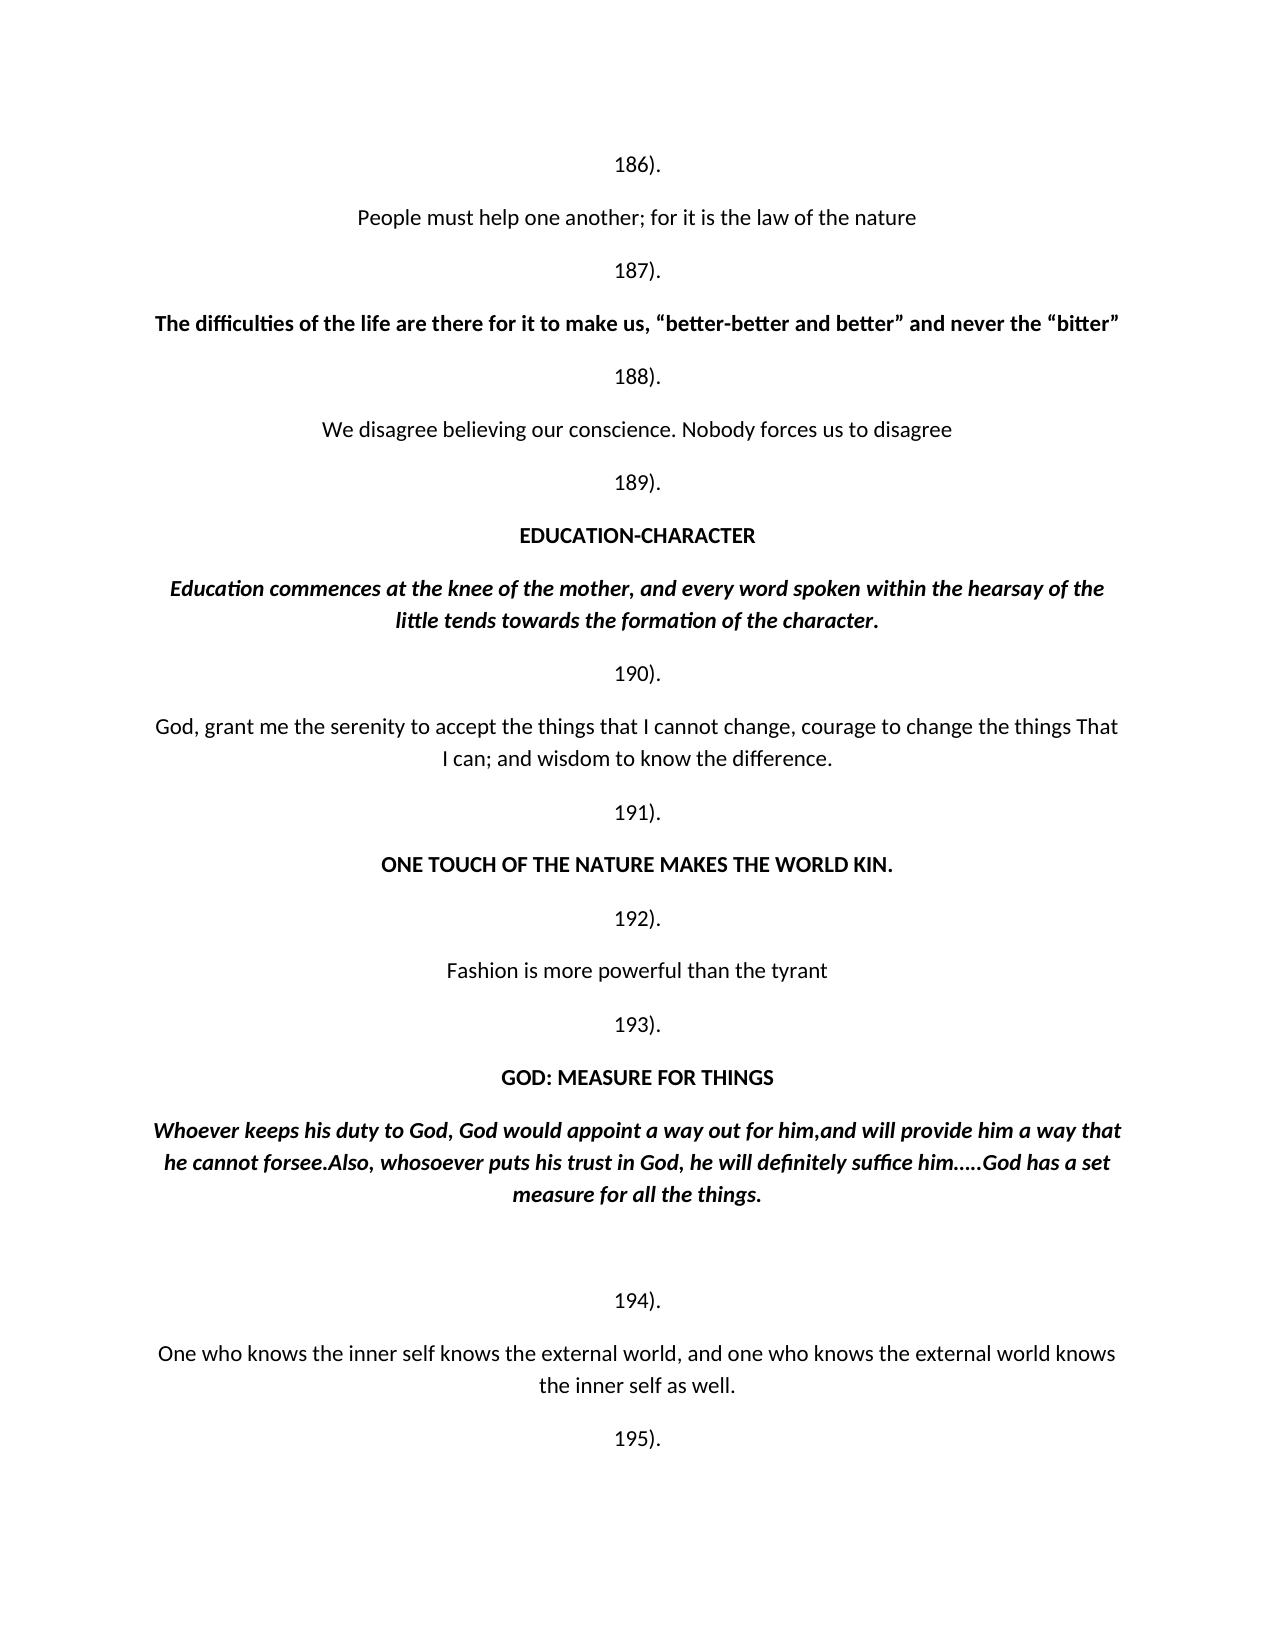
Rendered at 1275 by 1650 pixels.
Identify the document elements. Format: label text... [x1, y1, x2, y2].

text 187). [150, 256, 1125, 284]
text The difficulties of the life are there for it to make us, “better-better and better” and never the “bitter” [150, 309, 1125, 337]
text 191). [150, 798, 1125, 826]
text Fashion is more powerful than the tyrant [150, 957, 1125, 985]
text People must help one another; for it is the law of the nature [150, 203, 1125, 231]
text 190). [150, 659, 1125, 687]
text EDUCATION-CHARACTER [150, 521, 1125, 549]
text 193). [150, 1010, 1125, 1038]
text One who knows the inner self knows the external world, and one who knows the external world knows the inner self as well. [150, 1339, 1125, 1399]
text We disagree believing our conscience. Nobody forces us to disagree [150, 415, 1125, 443]
text ONE TOUCH OF THE NATURE MAKES THE WORLD KIN. [150, 851, 1125, 879]
text 189). [150, 468, 1125, 496]
text 195). [150, 1424, 1125, 1452]
text Education commences at the knee of the mother, and every word spoken within the hearsay of the little tends towards the formation of the character. [150, 574, 1125, 634]
text 186). [150, 150, 1125, 178]
text 188). [150, 362, 1125, 390]
text GOD: MEASURE FOR THINGS [150, 1063, 1125, 1091]
text 192). [150, 904, 1125, 932]
text 194). [150, 1286, 1125, 1314]
text God, grant me the serenity to accept the things that I cannot change, courage to change the things That I can; and wisdom to know the difference. [150, 712, 1125, 773]
text Whoever keeps his duty to God, God would appoint a way out for him,and will provide him a way that he cannot forsee.Also, whosoever puts his trust in God, he will definitely suffice him…..God has a set measure for all the things. [150, 1116, 1125, 1208]
